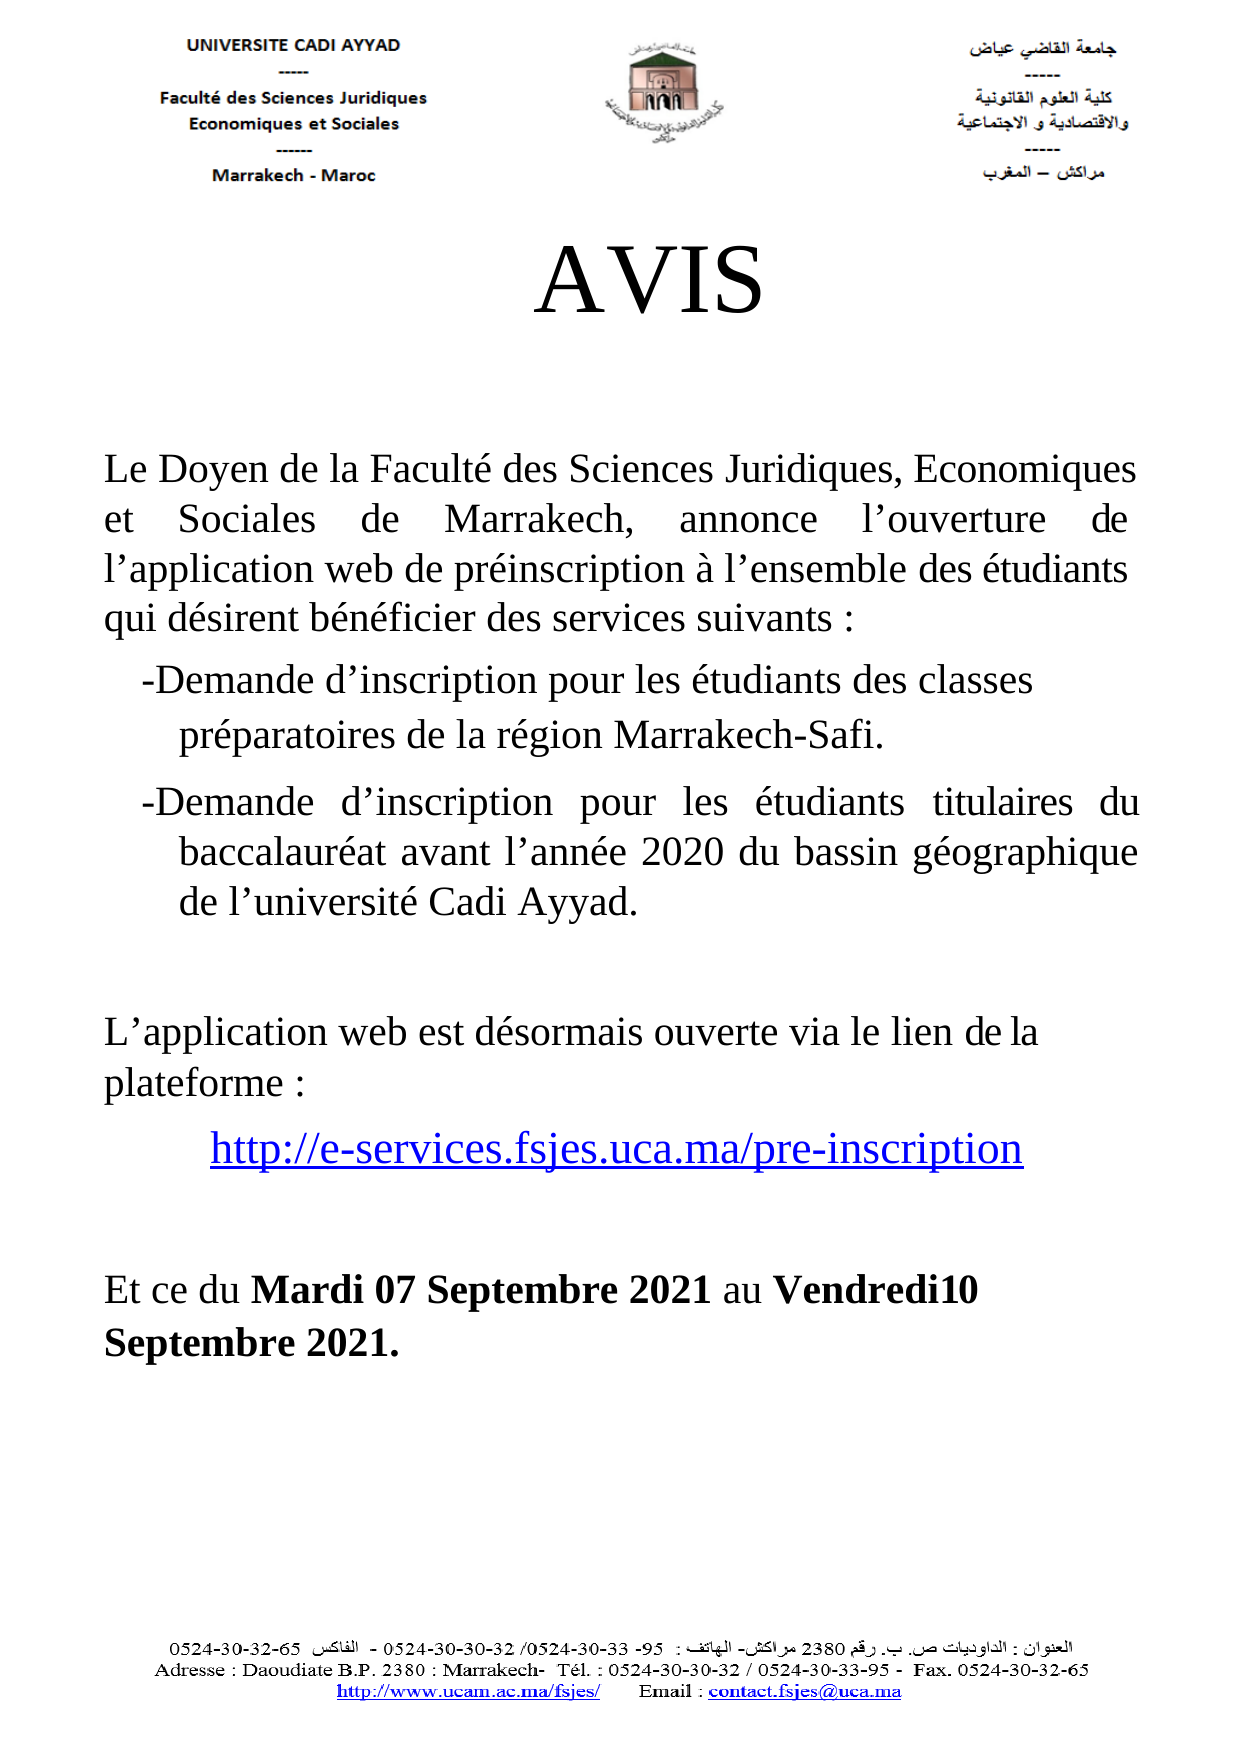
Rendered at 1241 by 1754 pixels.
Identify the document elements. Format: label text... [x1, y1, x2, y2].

text L’application web est désormais ouverte via le lien de la plateforme : [103, 1006, 1140, 1106]
picture [111, 1626, 1124, 1743]
text Et ce du Mardi 07 Septembre 2021 au Vendredi10 Septembre 2021. [103, 1265, 1001, 1366]
text -Demande d’inscription pour les étudiants titulaires du baccalauréat avant l’année 2020 du bassin géographique de l’université Cadi Ayyad. [141, 776, 1140, 924]
text préparatoires de la région Marrakech-Safi. [178, 709, 1142, 757]
text AVIS [92, 219, 767, 334]
text -Demande d’inscription pour les étudiants des classes [141, 654, 1142, 702]
text http://e-services.fsjes.uca.ma/pre-inscription [210, 1121, 1142, 1173]
text Le Doyen de la Faculté des Sciences Juridiques, Economiques et Sociales de Marrakech, annonce l’ouverture de l’application web de préinscription à l’ensemble des étudiants qui désirent bénéficier des services suivants : [103, 443, 1140, 641]
picture [138, 23, 1155, 207]
